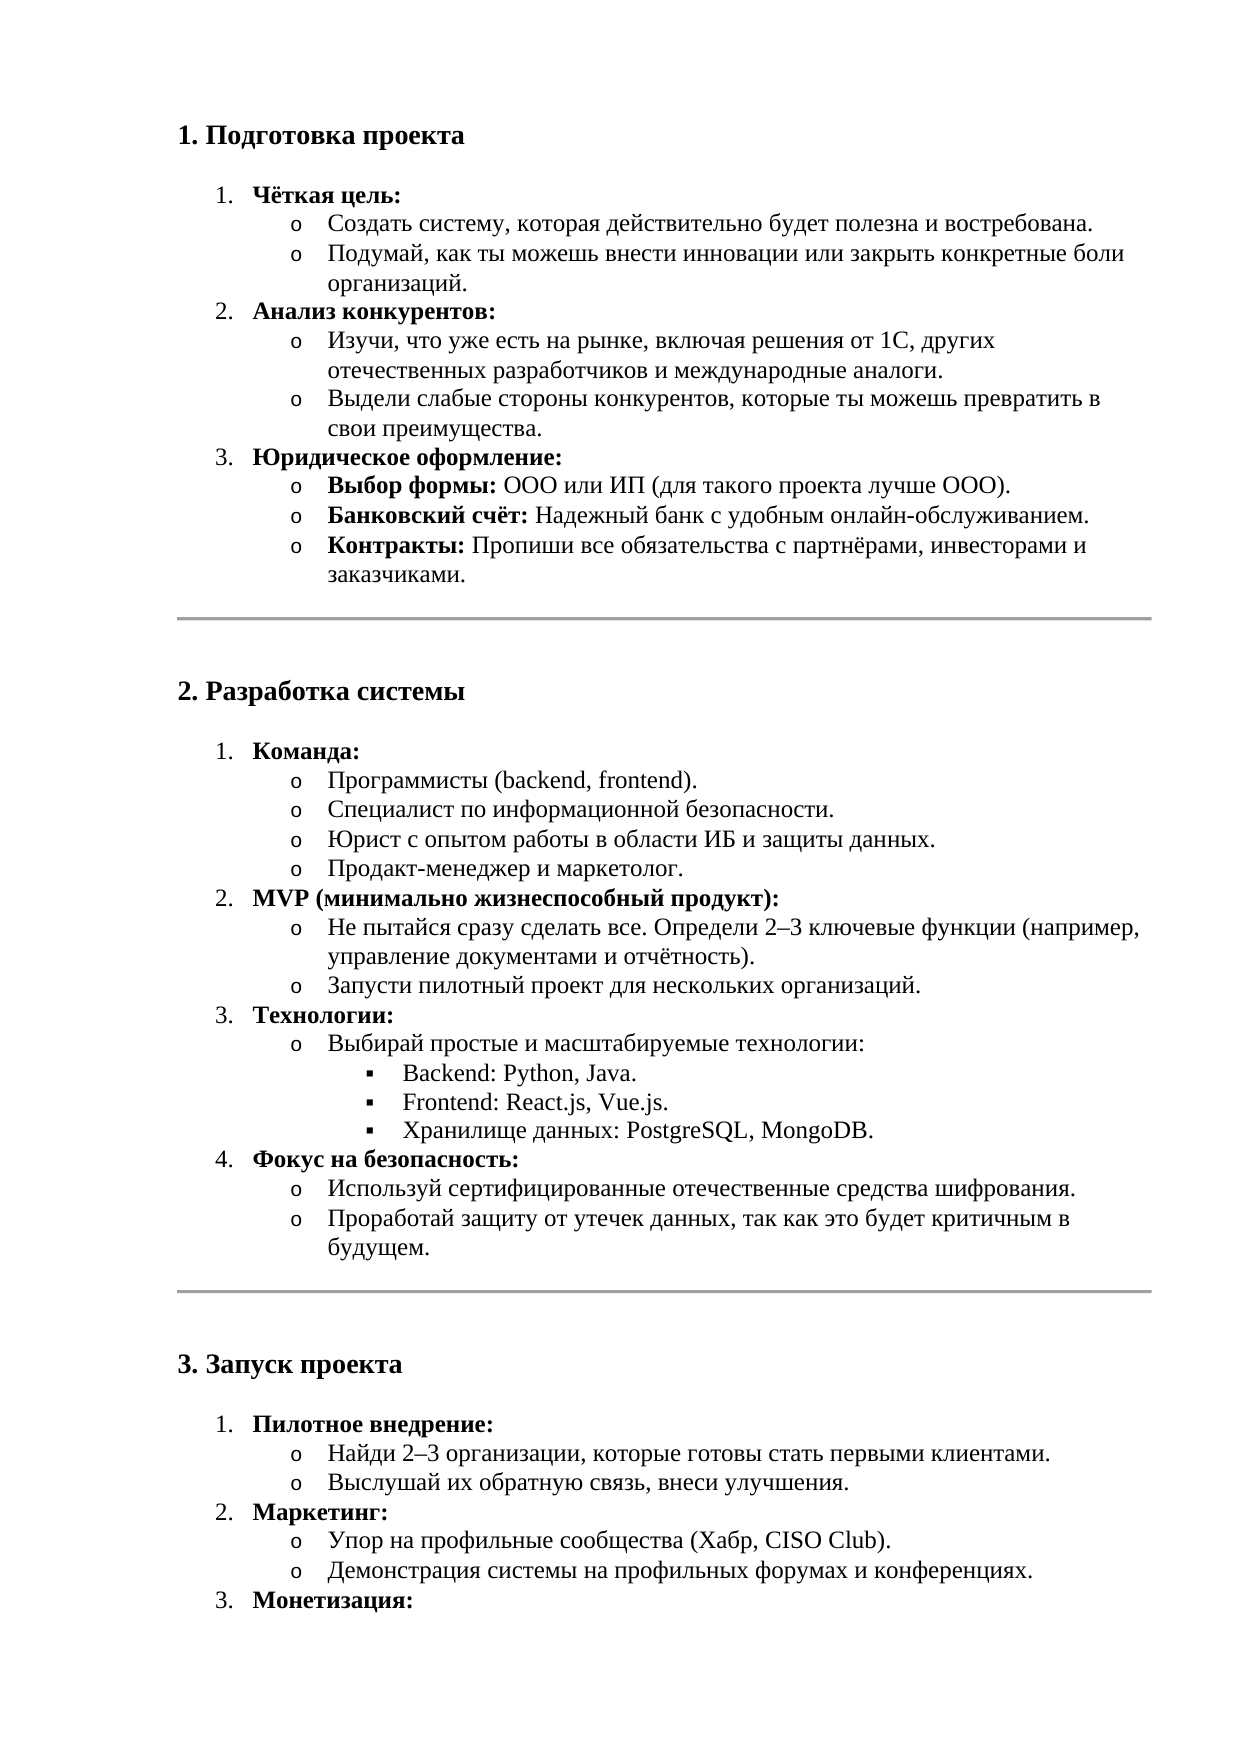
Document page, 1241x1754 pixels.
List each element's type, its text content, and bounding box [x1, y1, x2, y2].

list Хранилище данных: PostgreSQL, MongoDB. [365, 1116, 1152, 1144]
list Юридическое оформление: [215, 442, 1152, 471]
list Продакт-менеджер и маркетолог. [290, 853, 1152, 883]
list Выбор формы: ООО или ИП (для такого проекта лучше ООО). [290, 471, 1152, 500]
list Фокус на безопасность: [215, 1144, 1152, 1173]
text 3. Запуск проекта [177, 1347, 1152, 1380]
list Запусти пилотный проект для нескольких организаций. [290, 970, 1152, 1000]
text 1. Подготовка проекта [177, 118, 1152, 151]
text 2. Разработка системы [177, 674, 1152, 707]
list Команда: [215, 736, 1152, 765]
list Пилотное внедрение: [215, 1409, 1152, 1438]
list Проработай защиту от утечек данных, так как это будет критичным в будущем. [290, 1203, 1152, 1261]
list Юрист с опытом работы в области ИБ и защиты данных. [290, 824, 1152, 853]
list Программисты (backend, frontend). [290, 765, 1152, 794]
list Выбирай простые и масштабируемые технологии: [290, 1028, 1152, 1058]
list Чёткая цель: [215, 180, 1152, 208]
list Не пытайся сразу сделать все. Определи 2–3 ключевые функции (например, управление документами и отчётность). [290, 912, 1152, 970]
list Маркетинг: [215, 1497, 1152, 1526]
list Выслушай их обратную связь, внеси улучшения. [290, 1467, 1152, 1497]
list Монетизация: [215, 1585, 1152, 1613]
list Backend: Python, Java. [365, 1058, 1152, 1087]
list Банковский счёт: Надежный банк с удобным онлайн-обслуживанием. [290, 500, 1152, 530]
list Найди 2–3 организации, которые готовы стать первыми клиентами. [290, 1438, 1152, 1467]
list Контракты: Пропиши все обязательства с партнёрами, инвесторами и заказчиками. [290, 530, 1152, 588]
list Подумай, как ты можешь внести инновации или закрыть конкретные боли организаций. [290, 238, 1152, 296]
list Создать систему, которая действительно будет полезна и востребована. [290, 208, 1152, 238]
list Анализ конкурентов: [215, 296, 1152, 325]
list Используй сертифицированные отечественные средства шифрования. [290, 1173, 1152, 1203]
list Frontend: React.js, Vue.js. [365, 1087, 1152, 1116]
list MVP (минимально жизнеспособный продукт): [215, 883, 1152, 912]
list Выдели слабые стороны конкурентов, которые ты можешь превратить в свои преимущества. [290, 383, 1152, 442]
list Технологии: [215, 1000, 1152, 1028]
list Специалист по информационной безопасности. [290, 794, 1152, 824]
list Изучи, что уже есть на рынке, включая решения от 1С, других отечественных разработчиков и международные аналоги. [290, 325, 1152, 383]
list Упор на профильные сообщества (Хабр, CISO Club). [290, 1526, 1152, 1555]
list Демонстрация системы на профильных форумах и конференциях. [290, 1555, 1152, 1585]
